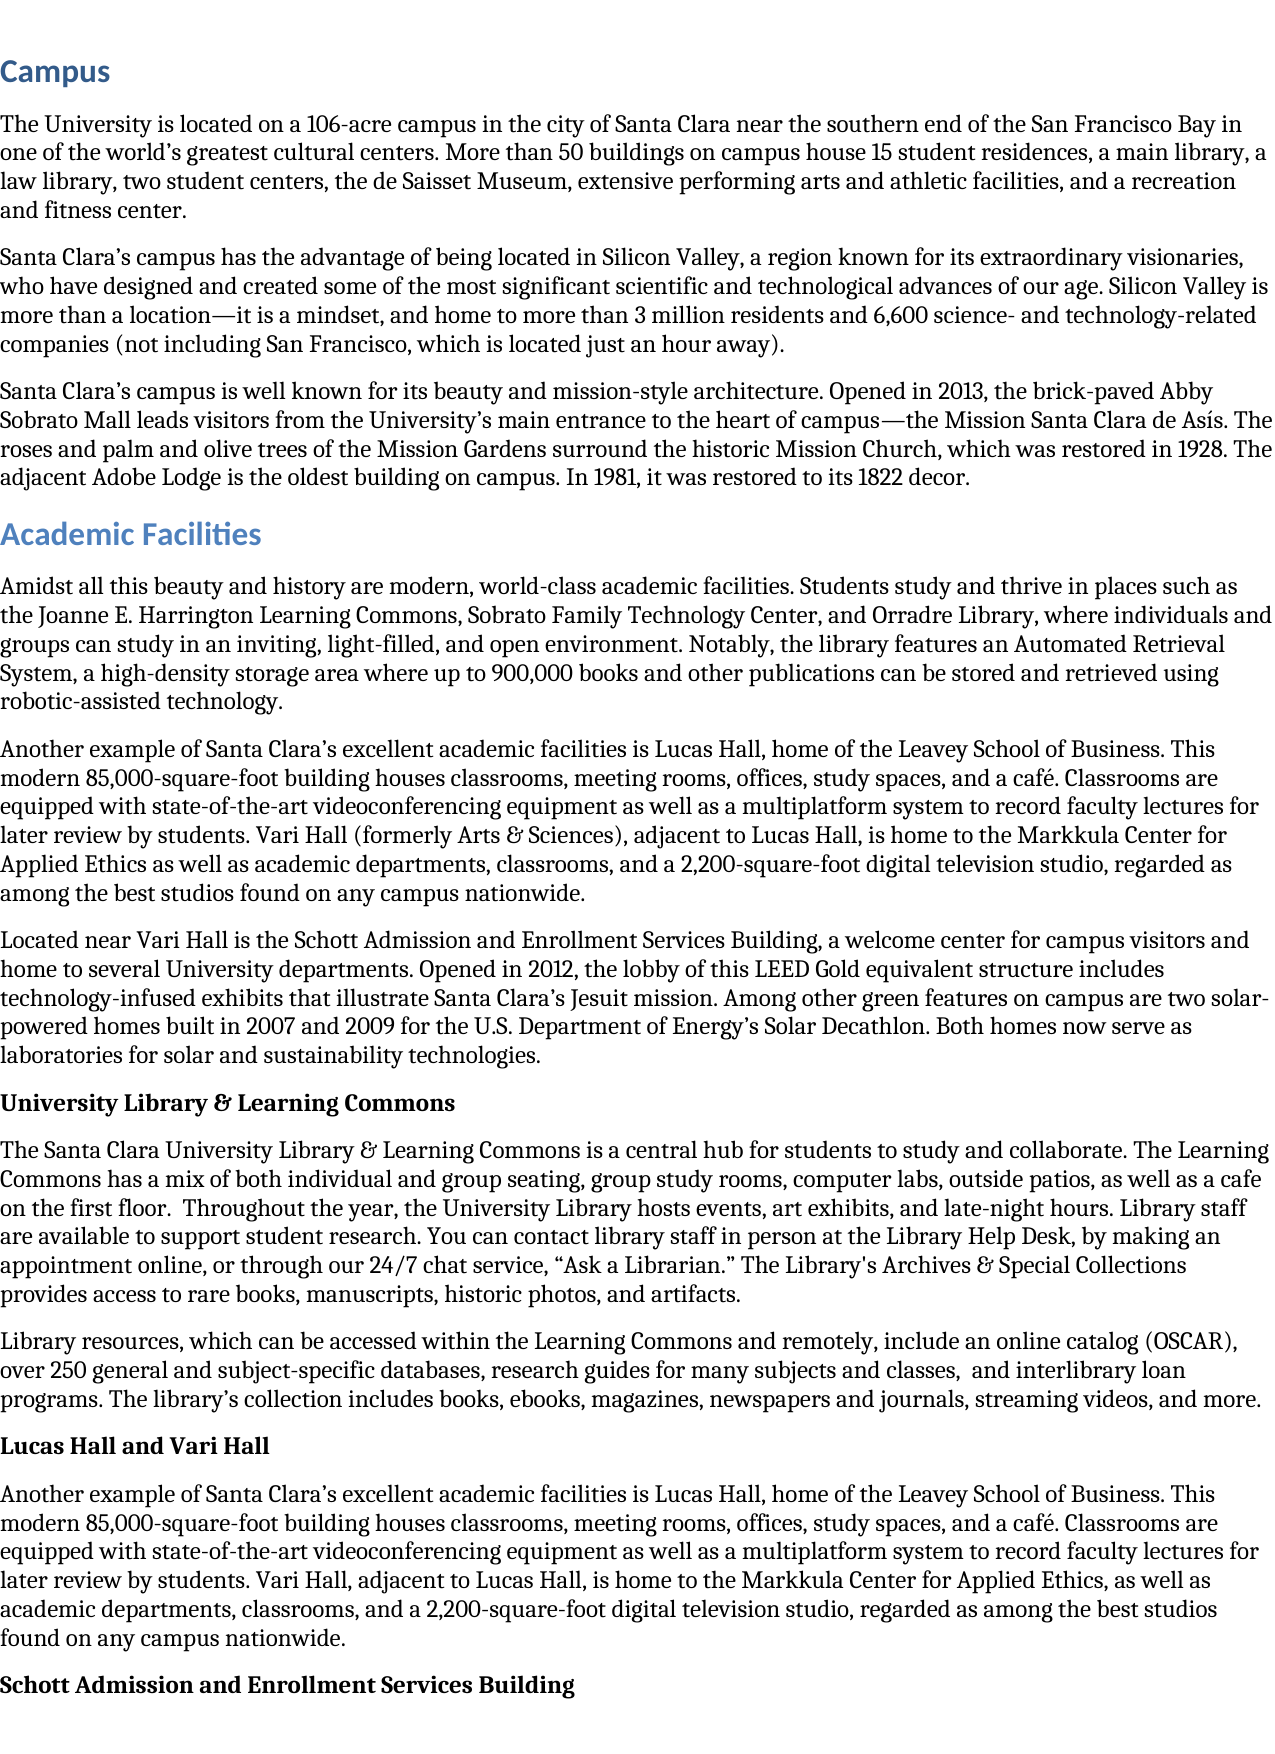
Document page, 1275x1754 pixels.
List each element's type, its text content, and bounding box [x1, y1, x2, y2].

text Santa Clara’s campus has the advantage of being located in Silicon Valley, a region known for its extraordinary visionaries, who have designed and created some of the most significant scientific and technological advances of our age. Silicon Valley is more than a location—it is a mindset, and home to more than 3 million residents and 6,600 science- and technology-related companies (not including San Francisco, which is located just an hour away). [0, 243, 1275, 358]
text The Santa Clara University Library & Learning Commons is a central hub for students to study and collaborate. The Learning Commons has a mix of both individual and group seating, group study rooms, computer labs, outside patios, as well as a cafe on the first floor. Throughout the year, the University Library hosts events, art exhibits, and late-night hours. Library staff are available to support student research. You can contact library staff in person at the Library Help Desk, by making an appointment online, or through our 24/7 chat service, “Ask a Librarian.” The Library's Archives & Special Collections provides access to rare books, manuscripts, historic photos, and artifacts. [0, 1136, 1275, 1308]
text Another example of Santa Clara’s excellent academic facilities is Lucas Hall, home of the Leavey School of Business. This modern 85,000-square-foot building houses classrooms, meeting rooms, offices, study spaces, and a café. Classrooms are equipped with state-of-the-art videoconferencing equipment as well as a multiplatform system to record faculty lectures for later review by students. Vari Hall, adjacent to Lucas Hall, is home to the Markkula Center for Applied Ethics, as well as academic departments, classrooms, and a 2,200-square-foot digital television studio, regarded as among the best studios found on any campus nationwide. [0, 1480, 1275, 1652]
text Amidst all this beauty and history are modern, world-class academic facilities. Students study and thrive in places such as the Joanne E. Harrington Learning Commons, Sobrato Family Technology Center, and Orradre Library, where individuals and groups can study in an inviting, light-filled, and open environment. Notably, the library features an Automated Retrieval System, a high-density storage area where up to 900,000 books and other publications can be stored and retrieved using robotic-assisted technology. [0, 572, 1275, 716]
text Santa Clara’s campus is well known for its beauty and mission-style architecture. Opened in 2013, the brick-paved Abby Sobrato Mall leads visitors from the University’s main entrance to the heart of campus—the Mission Santa Clara de Asís. The roses and palm and olive trees of the Mission Gardens surround the historic Mission Church, which was restored in 1928. The adjacent Adobe Lodge is the oldest building on campus. In 1981, it was restored to its 1822 decor. [0, 377, 1275, 492]
text Library resources, which can be accessed within the Learning Commons and remotely, include an online catalog (OSCAR), over 250 general and subject-specific databases, research guides for many subjects and classes, and interlibrary loan programs. The library’s collection includes books, ebooks, magazines, newspapers and journals, streaming videos, and more. [0, 1327, 1275, 1413]
subtitle Campus [0, 50, 1275, 91]
text Another example of Santa Clara’s excellent academic facilities is Lucas Hall, home of the Leavey School of Business. This modern 85,000-square-foot building houses classrooms, meeting rooms, offices, study spaces, and a café. Classrooms are equipped with state-of-the-art videoconferencing equipment as well as a multiplatform system to record faculty lectures for later review by students. Vari Hall (formerly Arts & Sciences), adjacent to Lucas Hall, is home to the Markkula Center for Applied Ethics as well as academic departments, classrooms, and a 2,200-square-foot digital television studio, regarded as among the best studios found on any campus nationwide. [0, 735, 1275, 907]
text The University is located on a 106-acre campus in the city of Santa Clara near the southern end of the San Francisco Bay in one of the world’s greatest cultural centers. More than 50 buildings on campus house 15 student residences, a main library, a law library, two student centers, the de Saisset Museum, extensive performing arts and athletic facilities, and a recreation and fitness center. [0, 109, 1275, 224]
text Located near Vari Hall is the Schott Admission and Enrollment Services Building, a welcome center for campus visitors and home to several University departments. Opened in 2012, the lobby of this LEED Gold equivalent structure includes technology-infused exhibits that illustrate Santa Clara’s Jesuit mission. Among other green features on campus are two solar-powered homes built in 2007 and 2009 for the U.S. Department of Energy’s Solar Decathlon. Both homes now serve as laboratories for solar and sustainability technologies. [0, 926, 1275, 1070]
text University Library & Learning Commons [0, 1088, 1275, 1117]
subtitle Academic Facilities [0, 513, 1275, 553]
text Lucas Hall and Vari Hall [0, 1432, 1275, 1461]
text Schott Admission and Enrollment Services Building [0, 1671, 1275, 1700]
